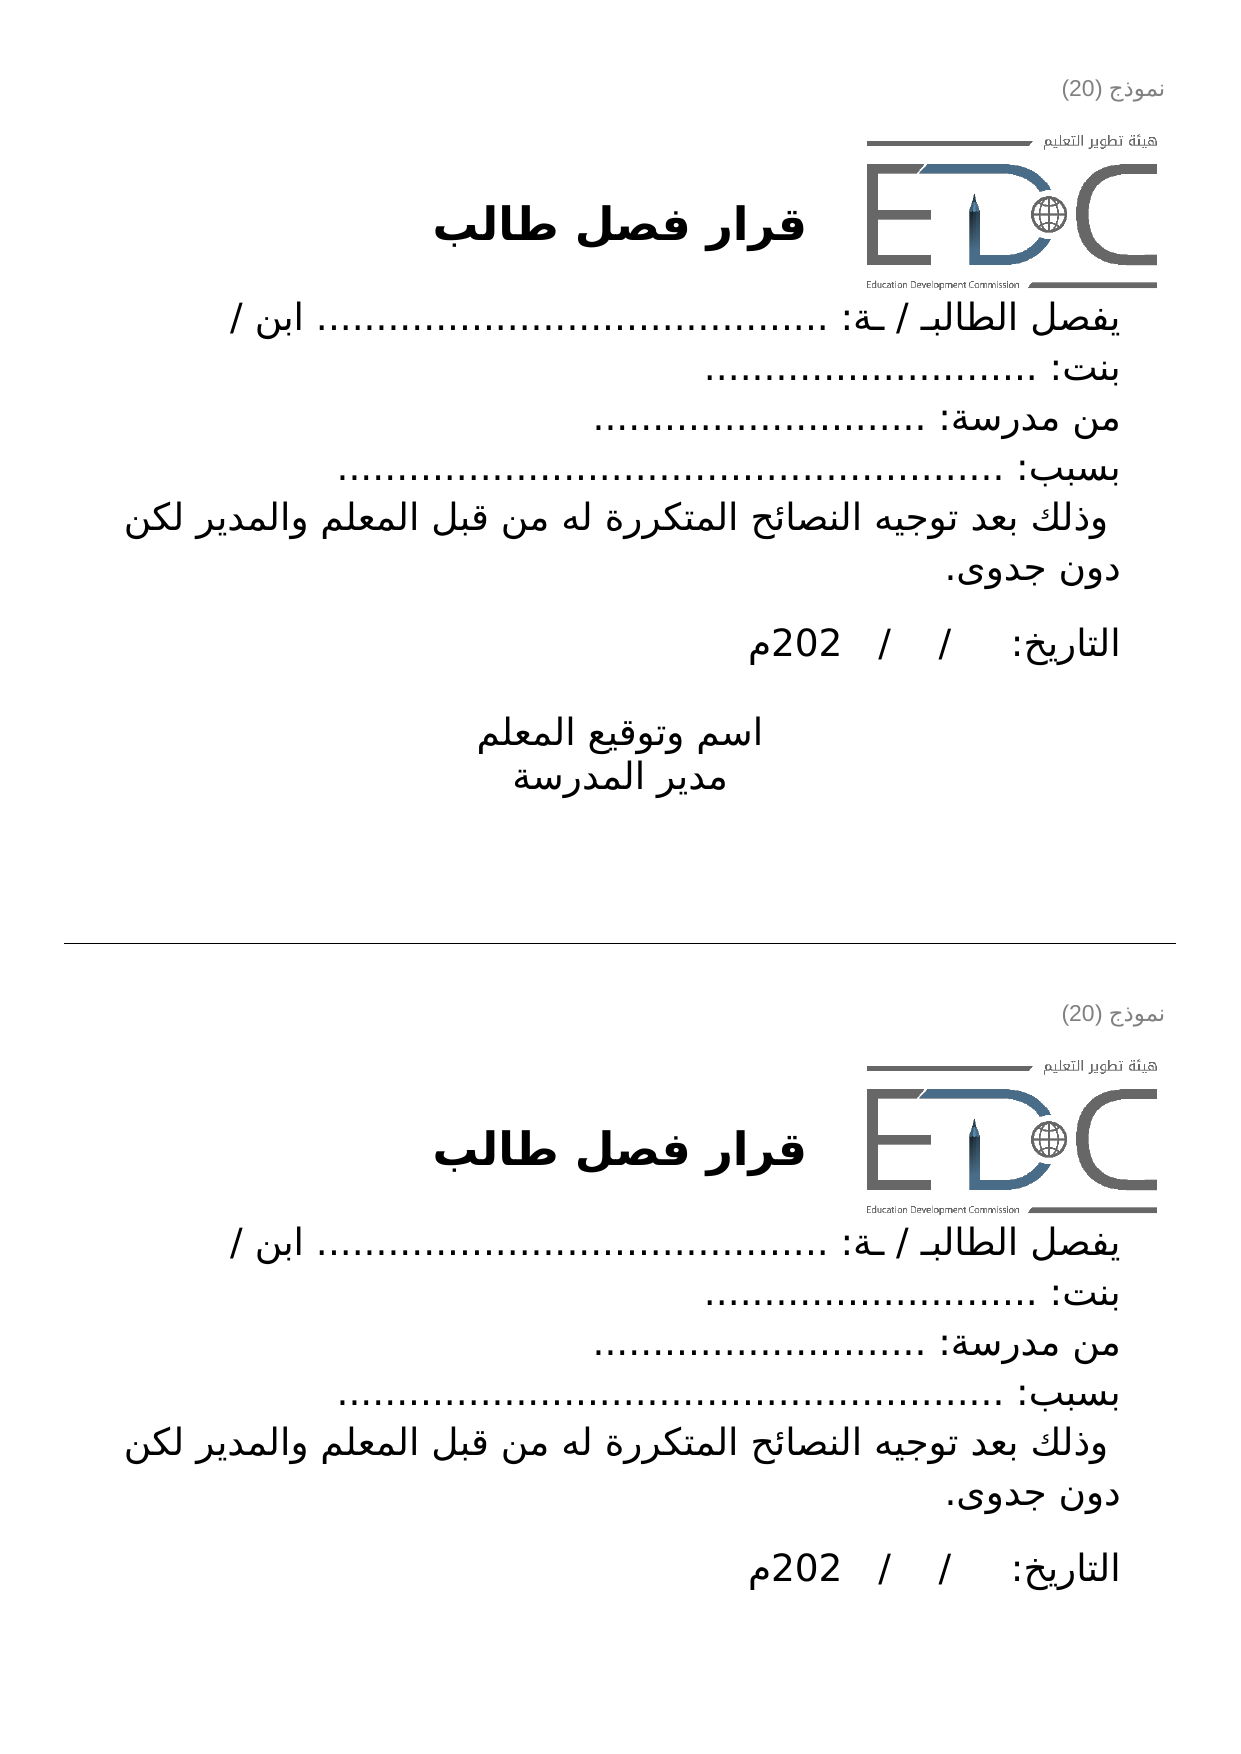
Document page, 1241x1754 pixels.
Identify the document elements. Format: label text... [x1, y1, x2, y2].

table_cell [64, 944, 1176, 1679]
table_header نموذج (20) قرار فصل طالب يفصل الطالبـ / ـة: ........................................... ابن / بنت: ............................ من مدرسة: ............................ بسبب: ........................................................ وذلك بعد توجيه النصائح المتكررة له من قبل المعلم والمدير لكن دون جدوى. التاريخ: / / 202م اسم وتوقيع المعلم مدير المدرسة [64, 75, 1176, 943]
